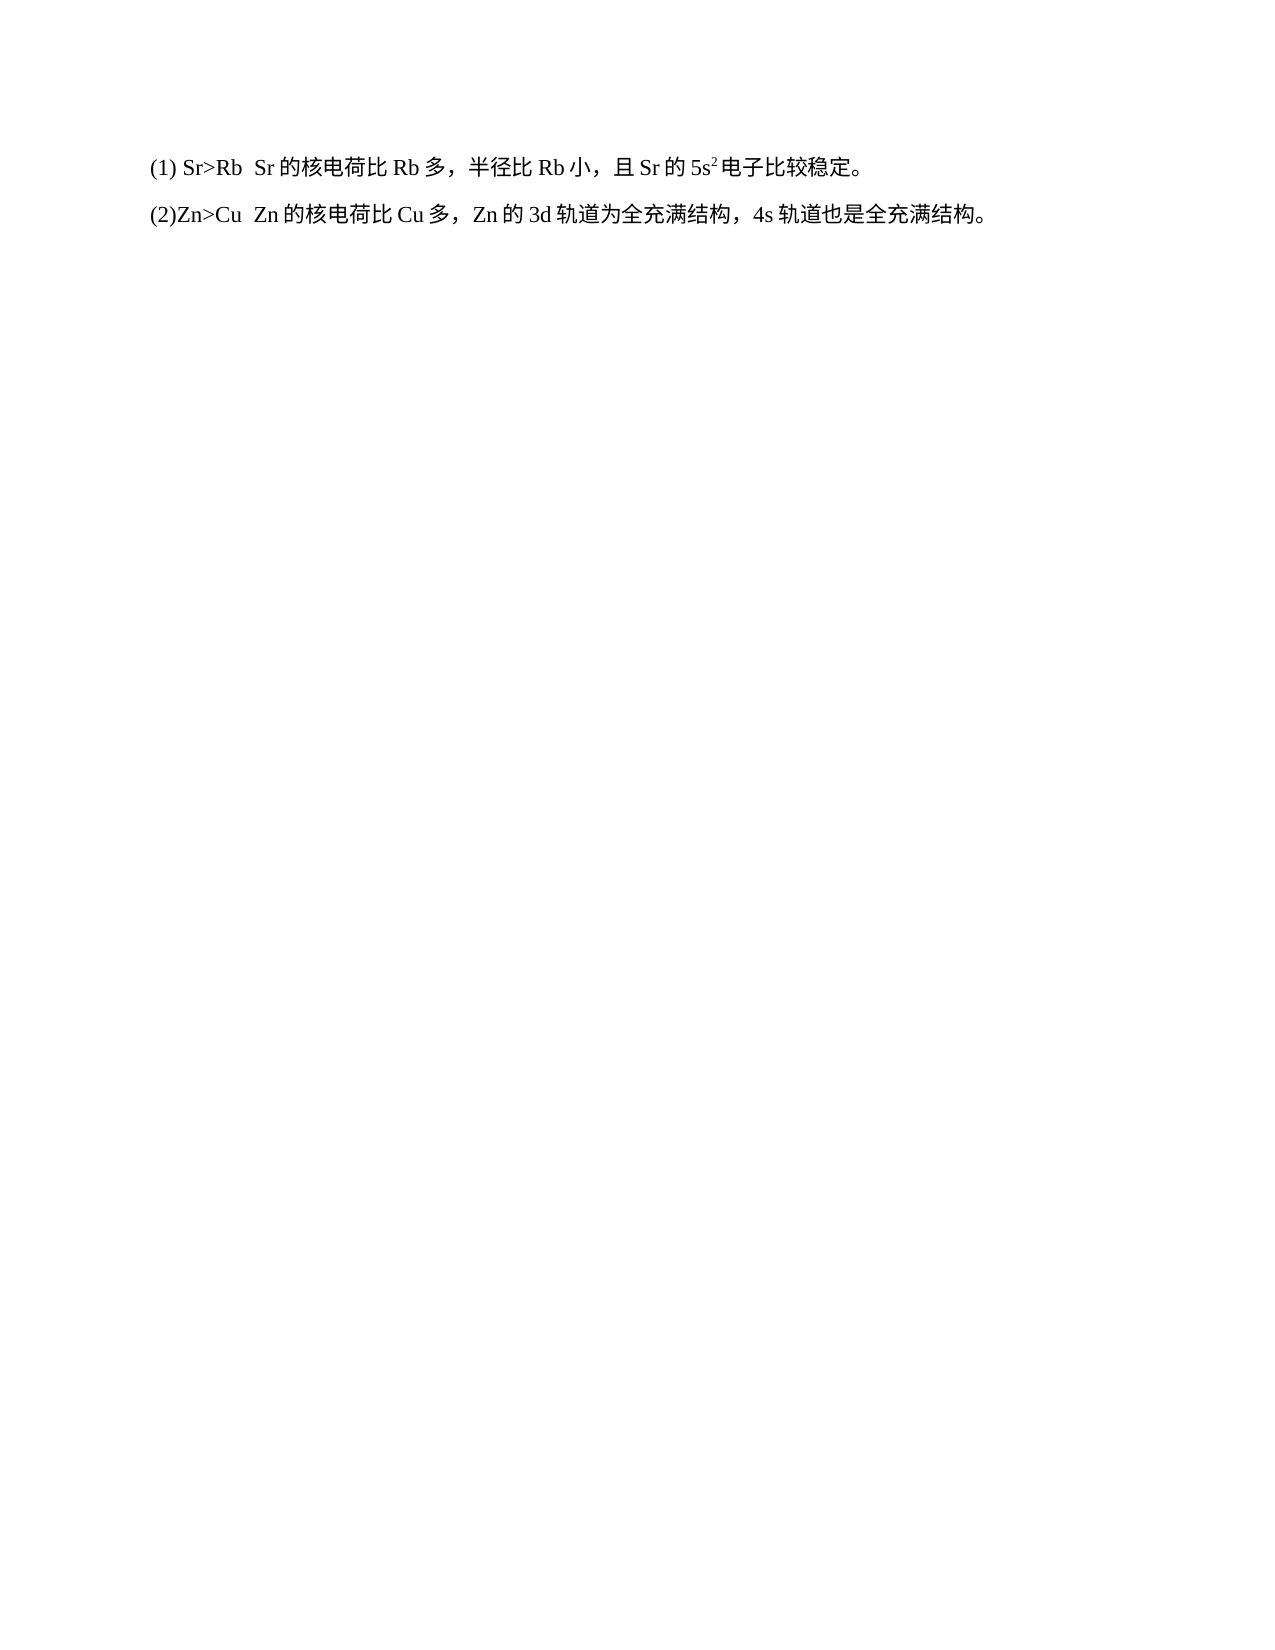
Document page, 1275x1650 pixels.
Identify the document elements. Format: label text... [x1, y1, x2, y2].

text (2)Zn>Cu Zn的核电荷比Cu多，Zn的3d轨道为全充满结构，4s轨道也是全充满结构。 [150, 201, 1125, 235]
text (1) Sr>Rb Sr的核电荷比Rb多，半径比Rb小，且Sr的5s2电子比较稳定。 [150, 150, 1125, 184]
